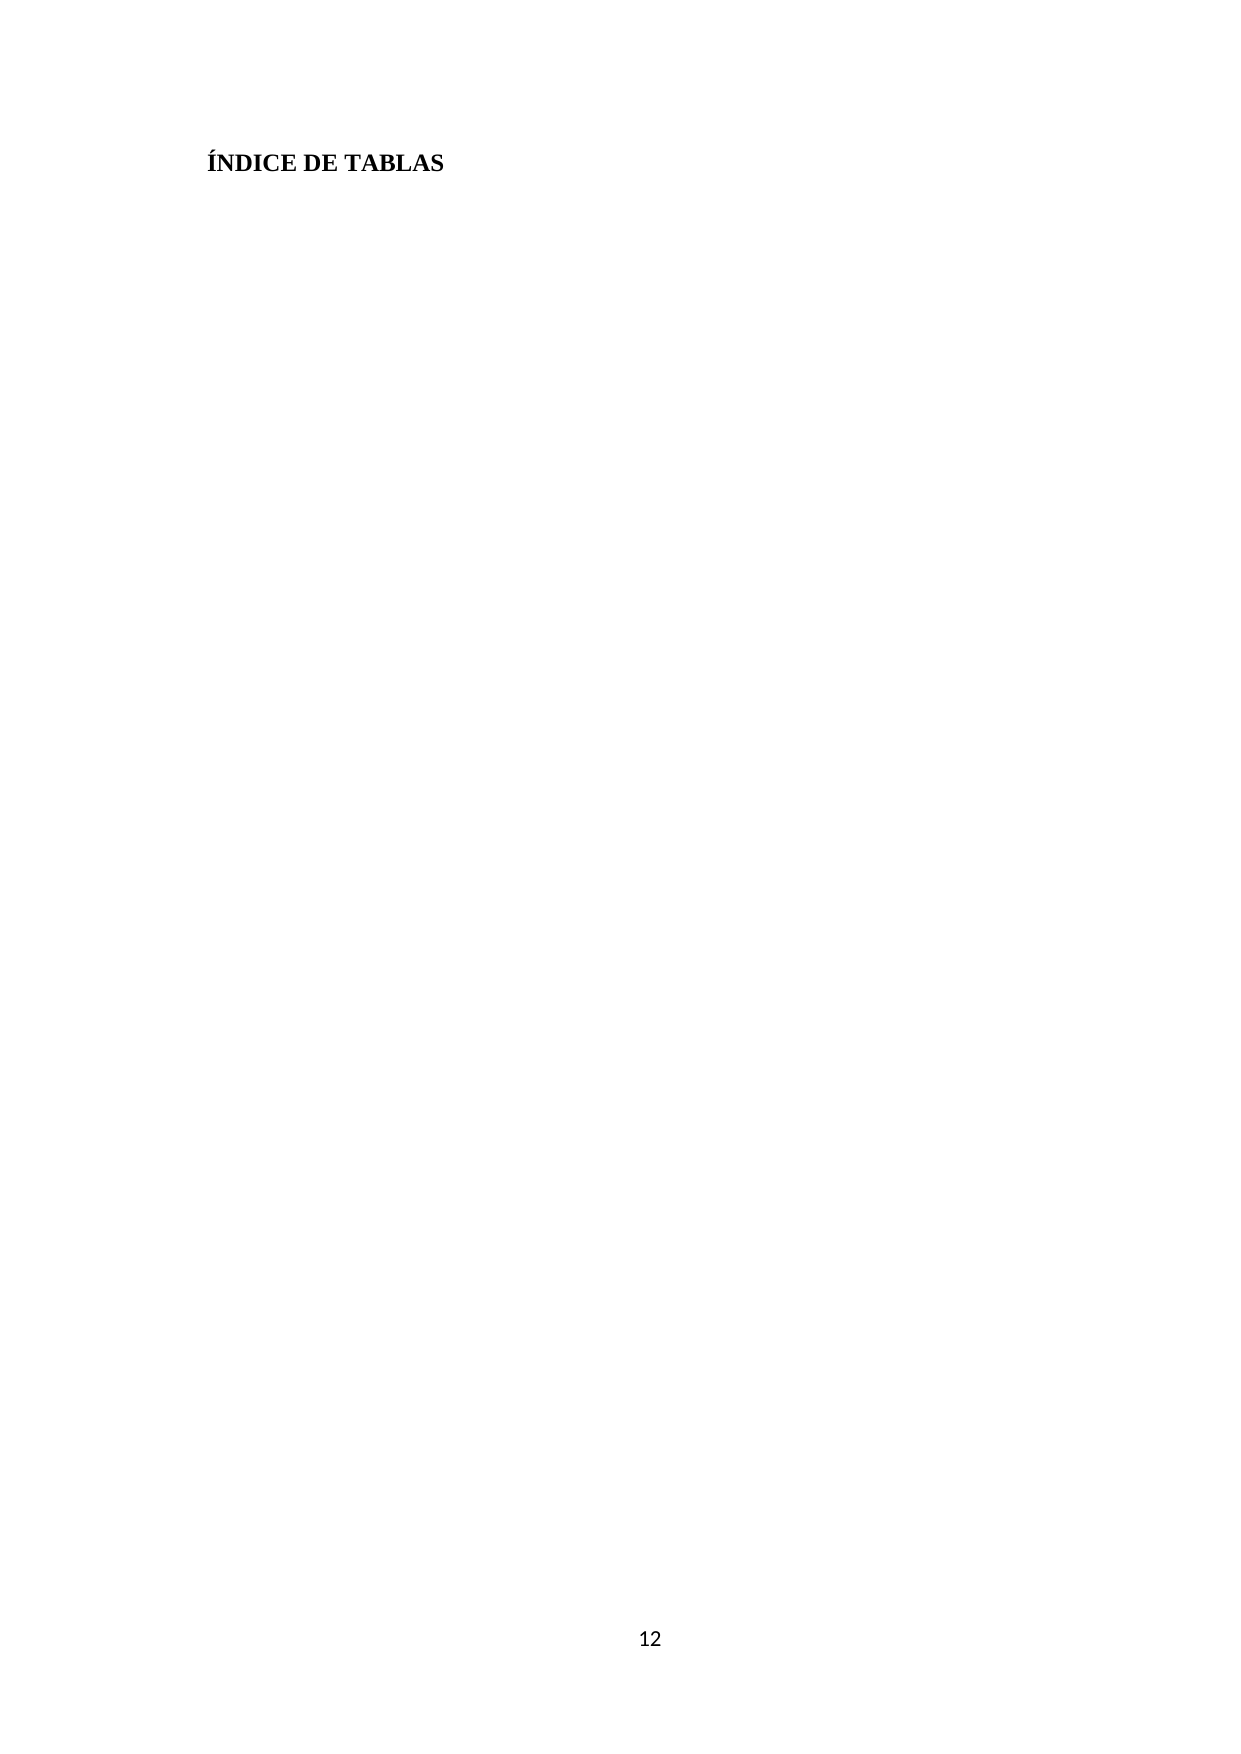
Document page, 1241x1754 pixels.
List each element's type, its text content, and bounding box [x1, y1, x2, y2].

text ÍNDICE DE TABLAS [207, 148, 1092, 176]
